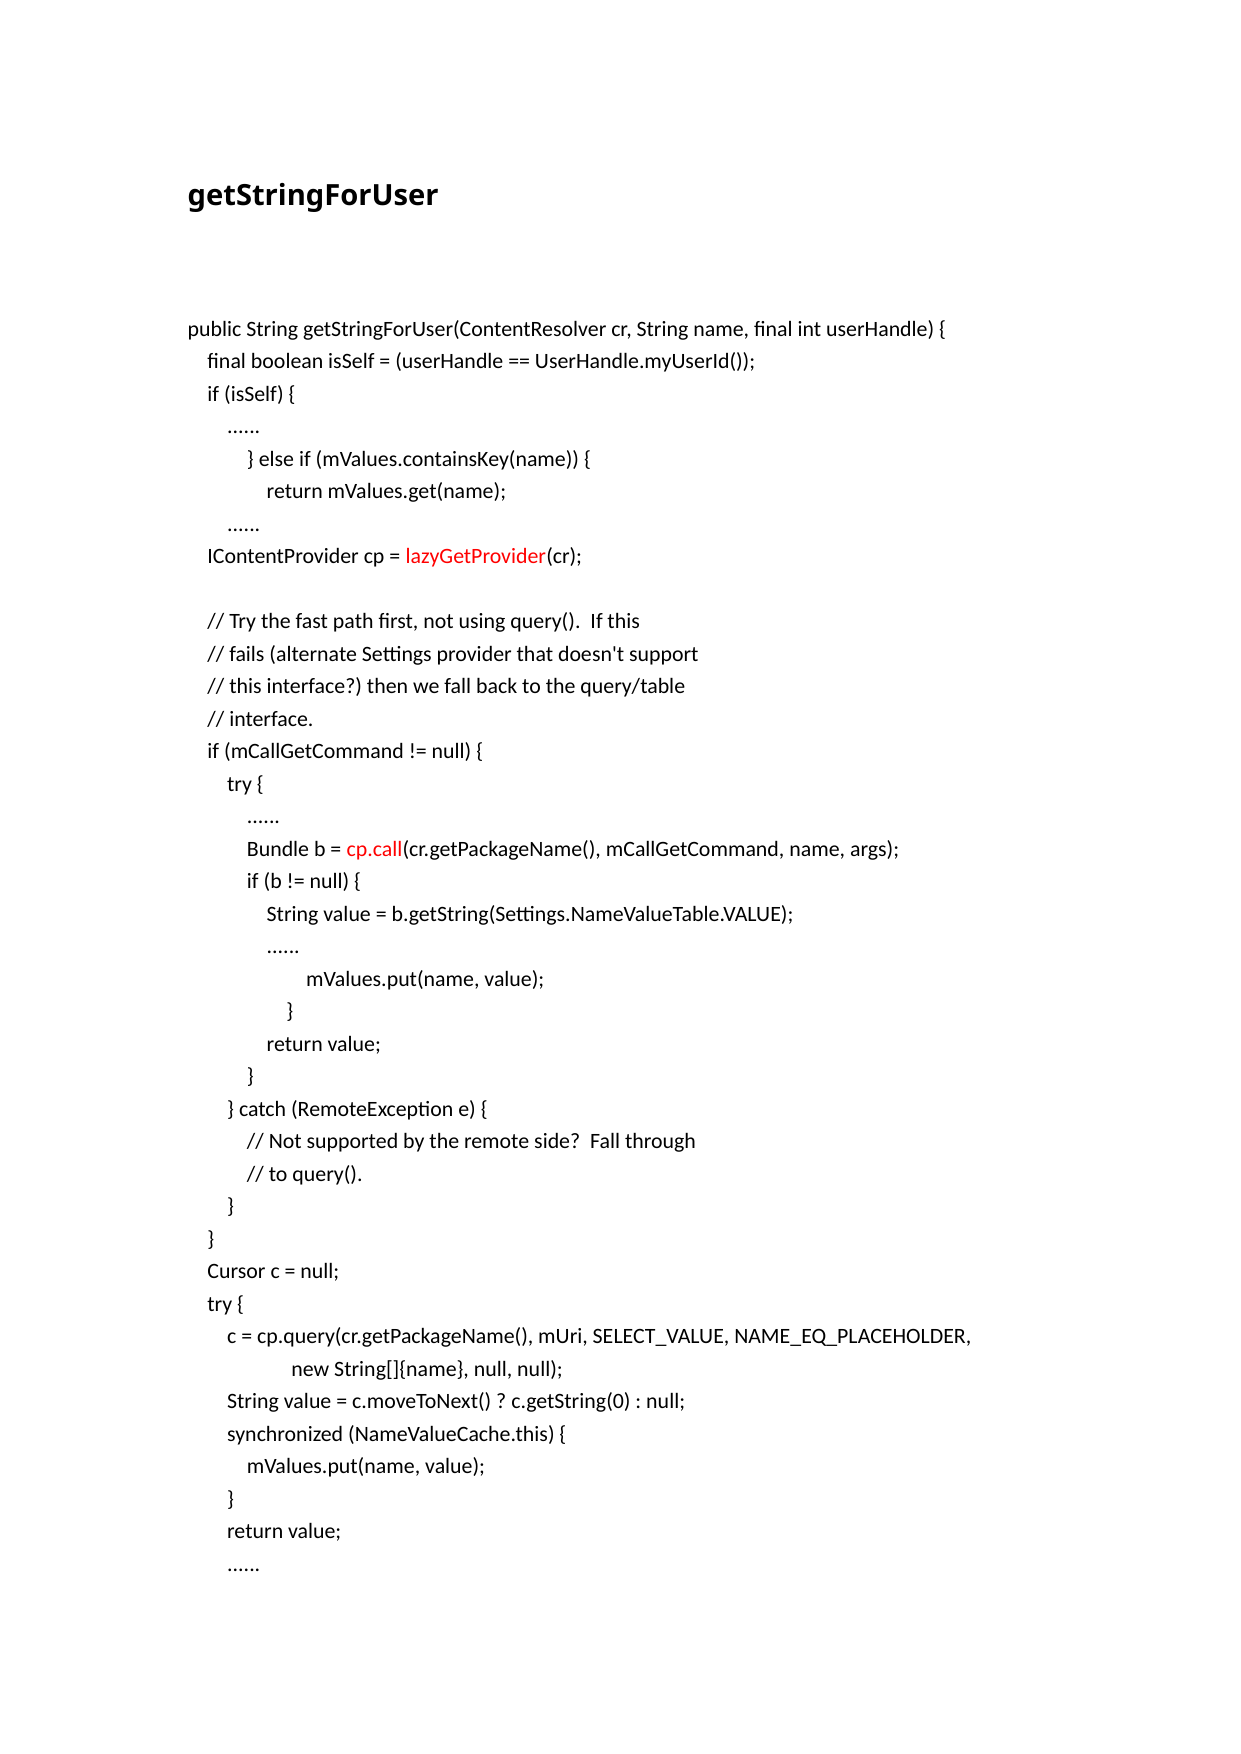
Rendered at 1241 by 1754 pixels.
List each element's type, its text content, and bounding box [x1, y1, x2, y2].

text // to query(). [187, 1157, 1053, 1189]
text IContentProvider cp = lazyGetProvider(cr); [187, 539, 1053, 572]
text if (b != null) { [187, 864, 1053, 897]
text if (isSelf) { [187, 377, 1053, 409]
text return value; [187, 1514, 1053, 1547]
text // interface. [187, 702, 1053, 734]
text // Not supported by the remote side? Fall through [187, 1124, 1053, 1157]
text return value; [187, 1027, 1053, 1059]
text } [187, 994, 1053, 1027]
text public String getStringForUser(ContentResolver cr, String name, final int userHandle) { [187, 312, 1053, 344]
text } [187, 1189, 1053, 1222]
text ...... [187, 507, 1053, 539]
text } [187, 1222, 1053, 1254]
text } catch (RemoteException e) { [187, 1092, 1053, 1124]
text ...... [187, 409, 1053, 442]
text } [187, 1059, 1053, 1092]
text } else if (mValues.containsKey(name)) { [187, 442, 1053, 474]
text if (mCallGetCommand != null) { [187, 734, 1053, 767]
text ...... [187, 1547, 1053, 1579]
text String value = b.getString(Settings.NameValueTable.VALUE); [187, 897, 1053, 929]
text final boolean isSelf = (userHandle == UserHandle.myUserId()); [187, 344, 1053, 377]
text } [187, 1482, 1053, 1514]
text // fails (alternate Settings provider that doesn't support [187, 637, 1053, 669]
subtitle getStringForUser [187, 162, 1053, 227]
text c = cp.query(cr.getPackageName(), mUri, SELECT_VALUE, NAME_EQ_PLACEHOLDER, [187, 1319, 1053, 1352]
text Bundle b = cp.call(cr.getPackageName(), mCallGetCommand, name, args); [187, 832, 1053, 864]
text mValues.put(name, value); [187, 1449, 1053, 1482]
text try { [187, 767, 1053, 799]
text // this interface?) then we fall back to the query/table [187, 669, 1053, 702]
text new String[]{name}, null, null); [187, 1352, 1053, 1384]
text try { [187, 1287, 1053, 1319]
text ...... [187, 799, 1053, 832]
text synchronized (NameValueCache.this) { [187, 1417, 1053, 1449]
text return mValues.get(name); [187, 474, 1053, 507]
text String value = c.moveToNext() ? c.getString(0) : null; [187, 1384, 1053, 1417]
text ...... [187, 929, 1053, 962]
text mValues.put(name, value); [187, 962, 1053, 994]
text Cursor c = null; [187, 1254, 1053, 1287]
text // Try the fast path first, not using query(). If this [187, 604, 1053, 637]
